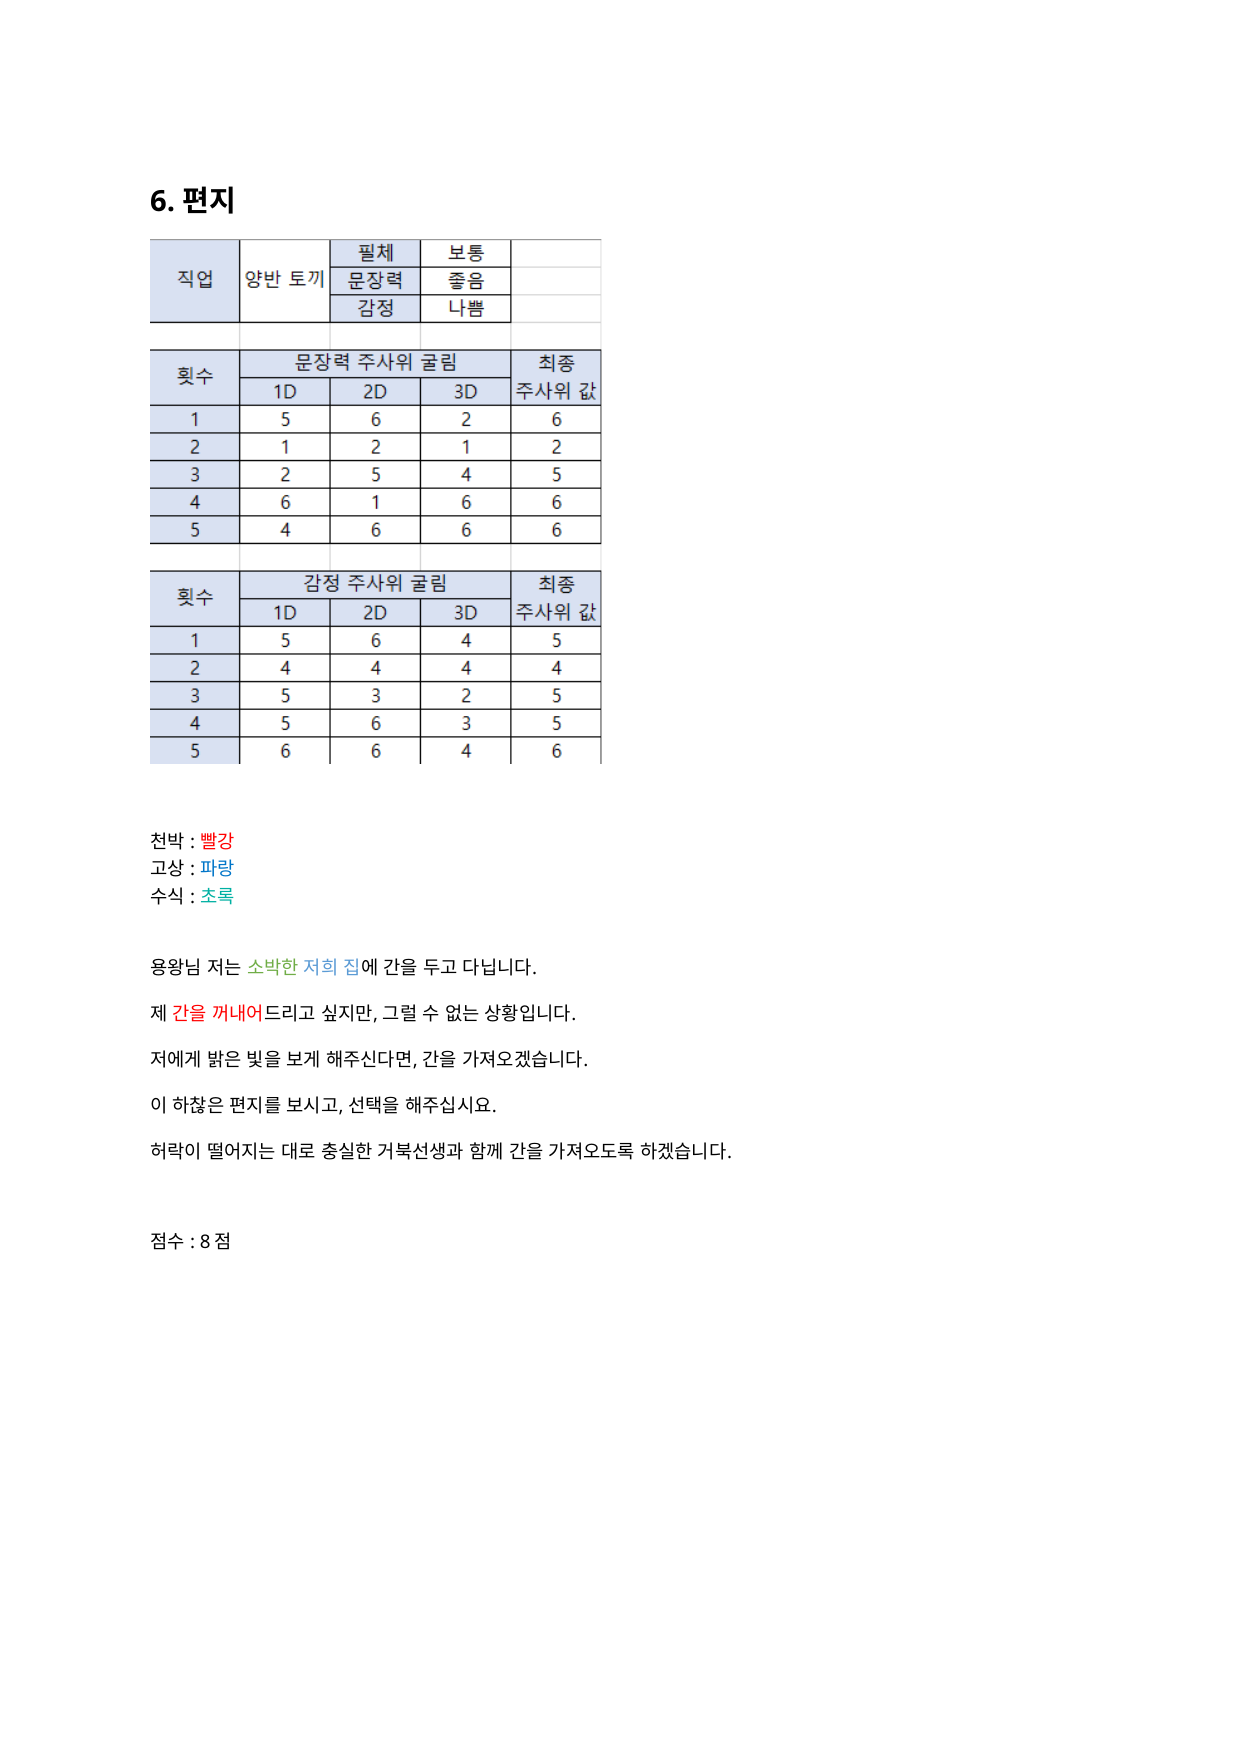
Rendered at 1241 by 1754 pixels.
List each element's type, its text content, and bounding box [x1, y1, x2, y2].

text 점수 : 8점 [150, 1226, 1090, 1254]
text 이 하찮은 편지를 보시고, 선택을 해주십시요. [150, 1090, 1090, 1118]
text 제 간을 꺼내어드리고 싶지만, 그럴 수 없는 상황입니다. [150, 998, 1090, 1026]
text 저에게 밝은 빛을 보게 해주신다면, 간을 가져오겠습니다. [150, 1044, 1090, 1072]
text 용왕님 저는 소박한 저희 집에 간을 두고 다닙니다. [150, 953, 1090, 980]
subtitle 6. 편지 [150, 177, 1090, 219]
text 천박 : 빨강 [150, 827, 1090, 854]
text 허락이 떨어지는 대로 충실한 거북선생과 함께 간을 가져오도록 하겠습니다. [150, 1136, 1090, 1163]
text 고상 : 파랑 [150, 854, 1090, 881]
text 수식 : 초록 [150, 881, 1090, 908]
picture [150, 239, 602, 764]
